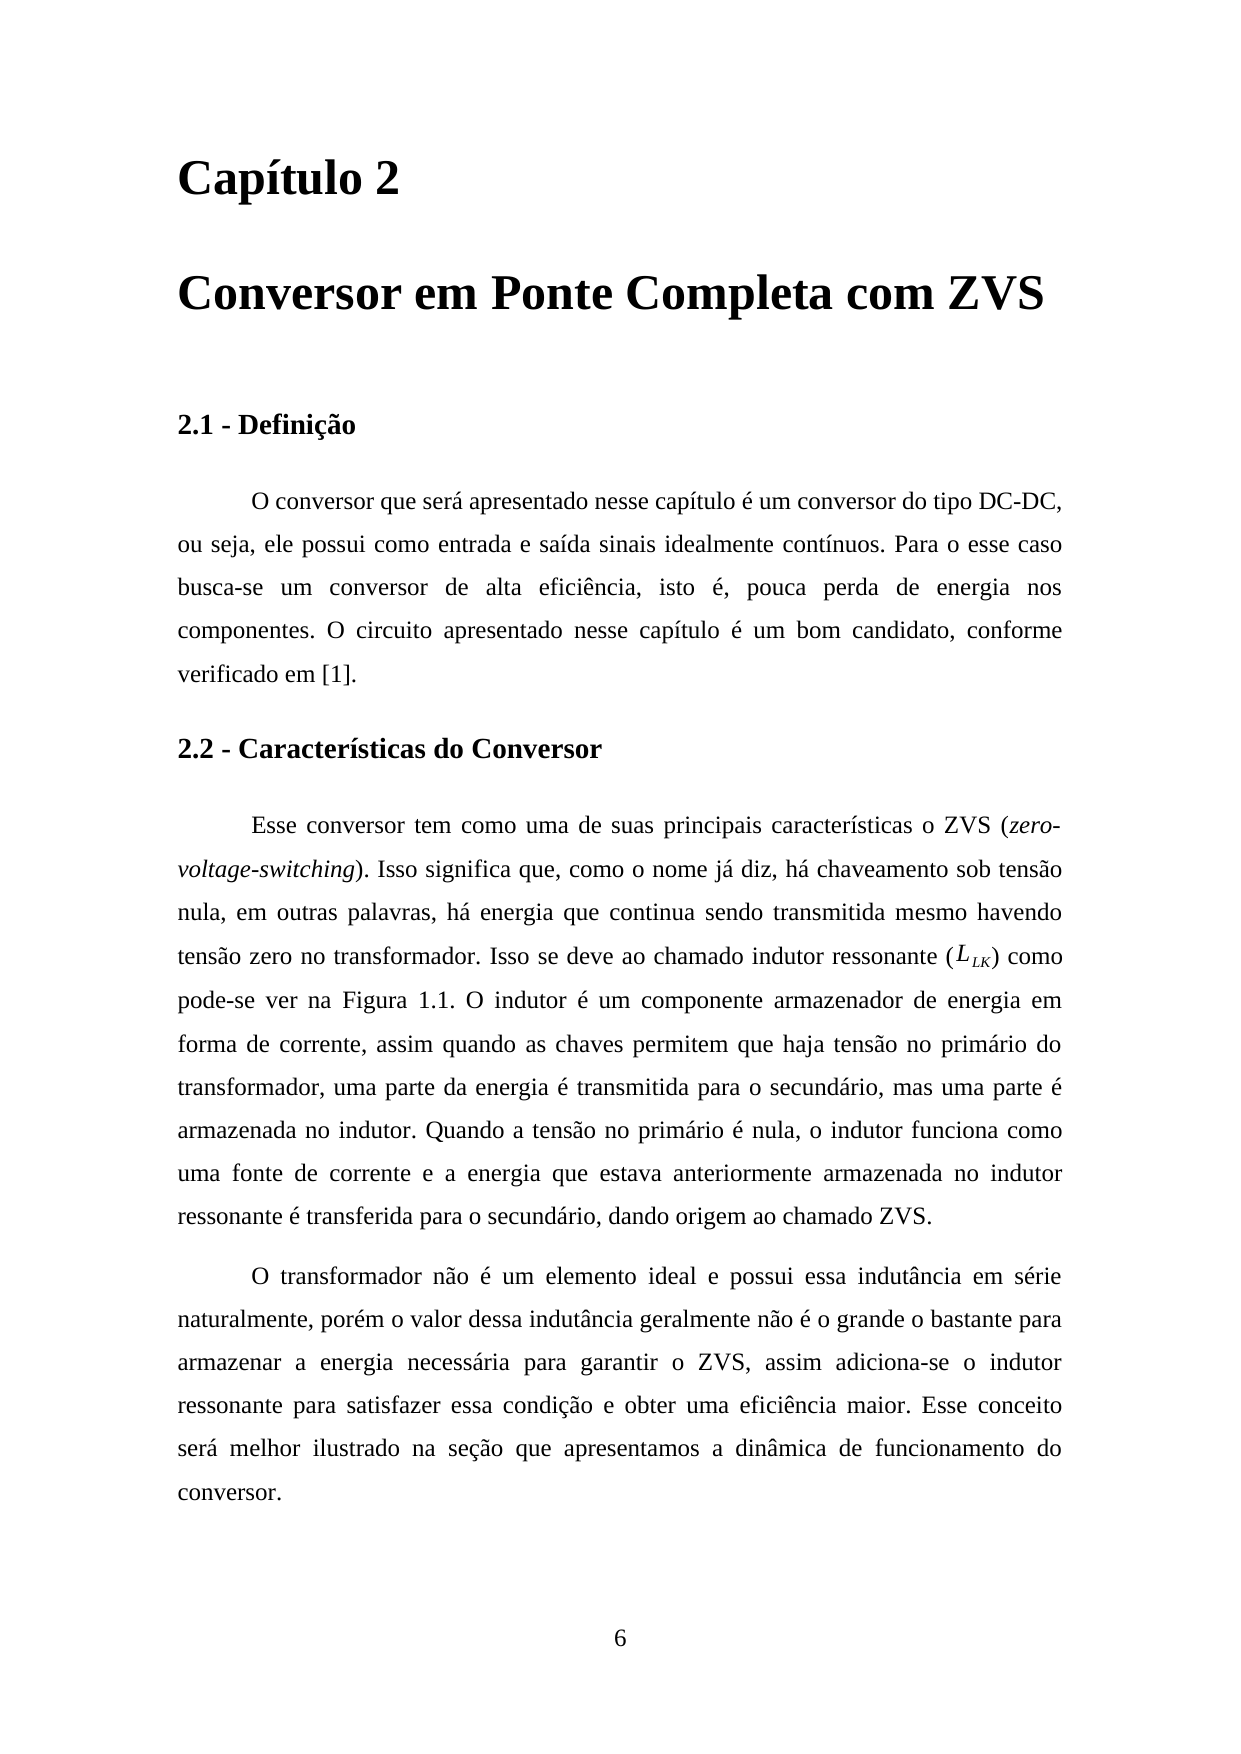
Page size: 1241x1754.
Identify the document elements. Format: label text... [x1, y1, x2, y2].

text O transformador não é um elemento ideal e possui essa indutância em série naturalmente, porém o valor dessa indutância geralmente não é o grande o bastante para armazenar a energia necessária para garantir o ZVS, assim adiciona-se o indutor ressonante para satisfazer essa condição e obter uma eficiência maior. Esse conceito será melhor ilustrado na seção que apresentamos a dinâmica de funcionamento do conversor. [177, 1261, 1063, 1505]
subtitle Definição [177, 407, 1063, 440]
text Esse conversor tem como uma de suas principais características o ZVS (zero-voltage-switching). Isso significa que, como o nome já diz, há chaveamento sob tensão nula, em outras palavras, há energia que continua sendo transmitida mesmo havendo tensão zero no transformador. Isso se deve ao chamado indutor ressonante () como pode-se ver na Figura 1.1. O indutor é um componente armazenador de energia em forma de corrente, assim quando as chaves permitem que haja tensão no primário do transformador, uma parte da energia é transmitida para o secundário, mas uma parte é armazenada no indutor. Quando a tensão no primário é nula, o indutor funciona como uma fonte de corrente e a energia que estava anteriormente armazenada no indutor ressonante é transferida para o secundário, dando origem ao chamado ZVS. [177, 811, 1063, 1230]
subtitle Características do Conversor [177, 731, 1063, 764]
subtitle Conversor em Ponte Completa com ZVS [177, 148, 1063, 320]
text O conversor que será apresentado nesse capítulo é um conversor do tipo DC-DC, ou seja, ele possui como entrada e saída sinais idealmente contínuos. Para o esse caso busca-se um conversor de alta eficiência, isto é, pouca perda de energia nos componentes. O circuito apresentado nesse capítulo é um bom candidato, conforme verificado em [1]. [177, 486, 1063, 687]
